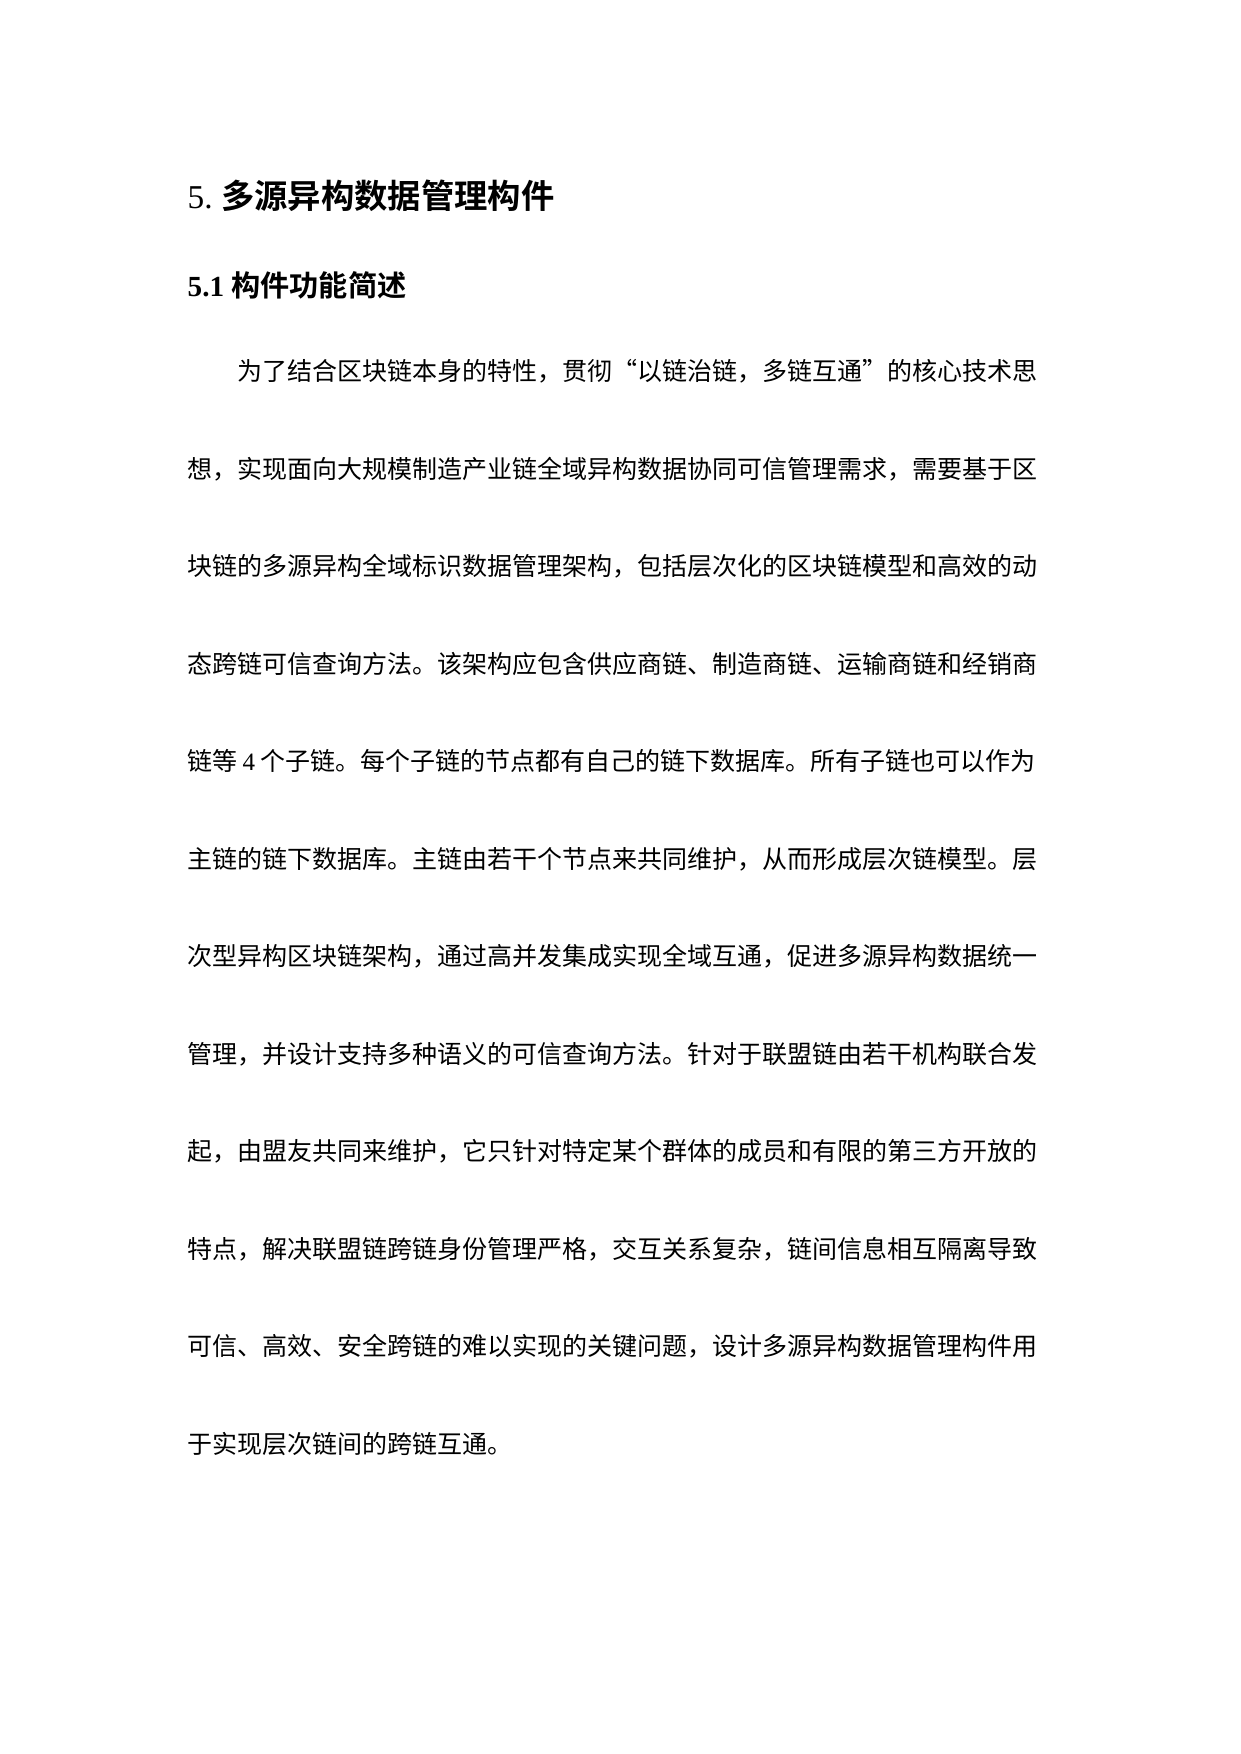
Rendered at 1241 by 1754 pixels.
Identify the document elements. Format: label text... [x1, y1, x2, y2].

text 为了结合区块链本身的特性，贯彻“以链治链，多链互通”的核心技术思想，实现面向大规模制造产业链全域异构数据协同可信管理需求，需要基于区块链的多源异构全域标识数据管理架构，包括层次化的区块链模型和高效的动态跨链可信查询方法。该架构应包含供应商链、制造商链、运输商链和经销商链等4个子链。每个子链的节点都有自己的链下数据库。所有子链也可以作为主链的链下数据库。主链由若干个节点来共同维护，从而形成层次链模型。层次型异构区块链架构，通过高并发集成实现全域互通，促进多源异构数据统一管理，并设计支持多种语义的可信查询方法。针对于联盟链由若干机构联合发起，由盟友共同来维护，它只针对特定某个群体的成员和有限的第三方开放的特点，解决联盟链跨链身份管理严格，交互关系复杂，链间信息相互隔离导致可信、高效、安全跨链的难以实现的关键问题，设计多源异构数据管理构件用于实现层次链间的跨链互通。 [187, 337, 1053, 1475]
text 5.1 构件功能简述 [187, 251, 1053, 316]
text 5. 多源异构数据管理构件 [187, 162, 1053, 227]
